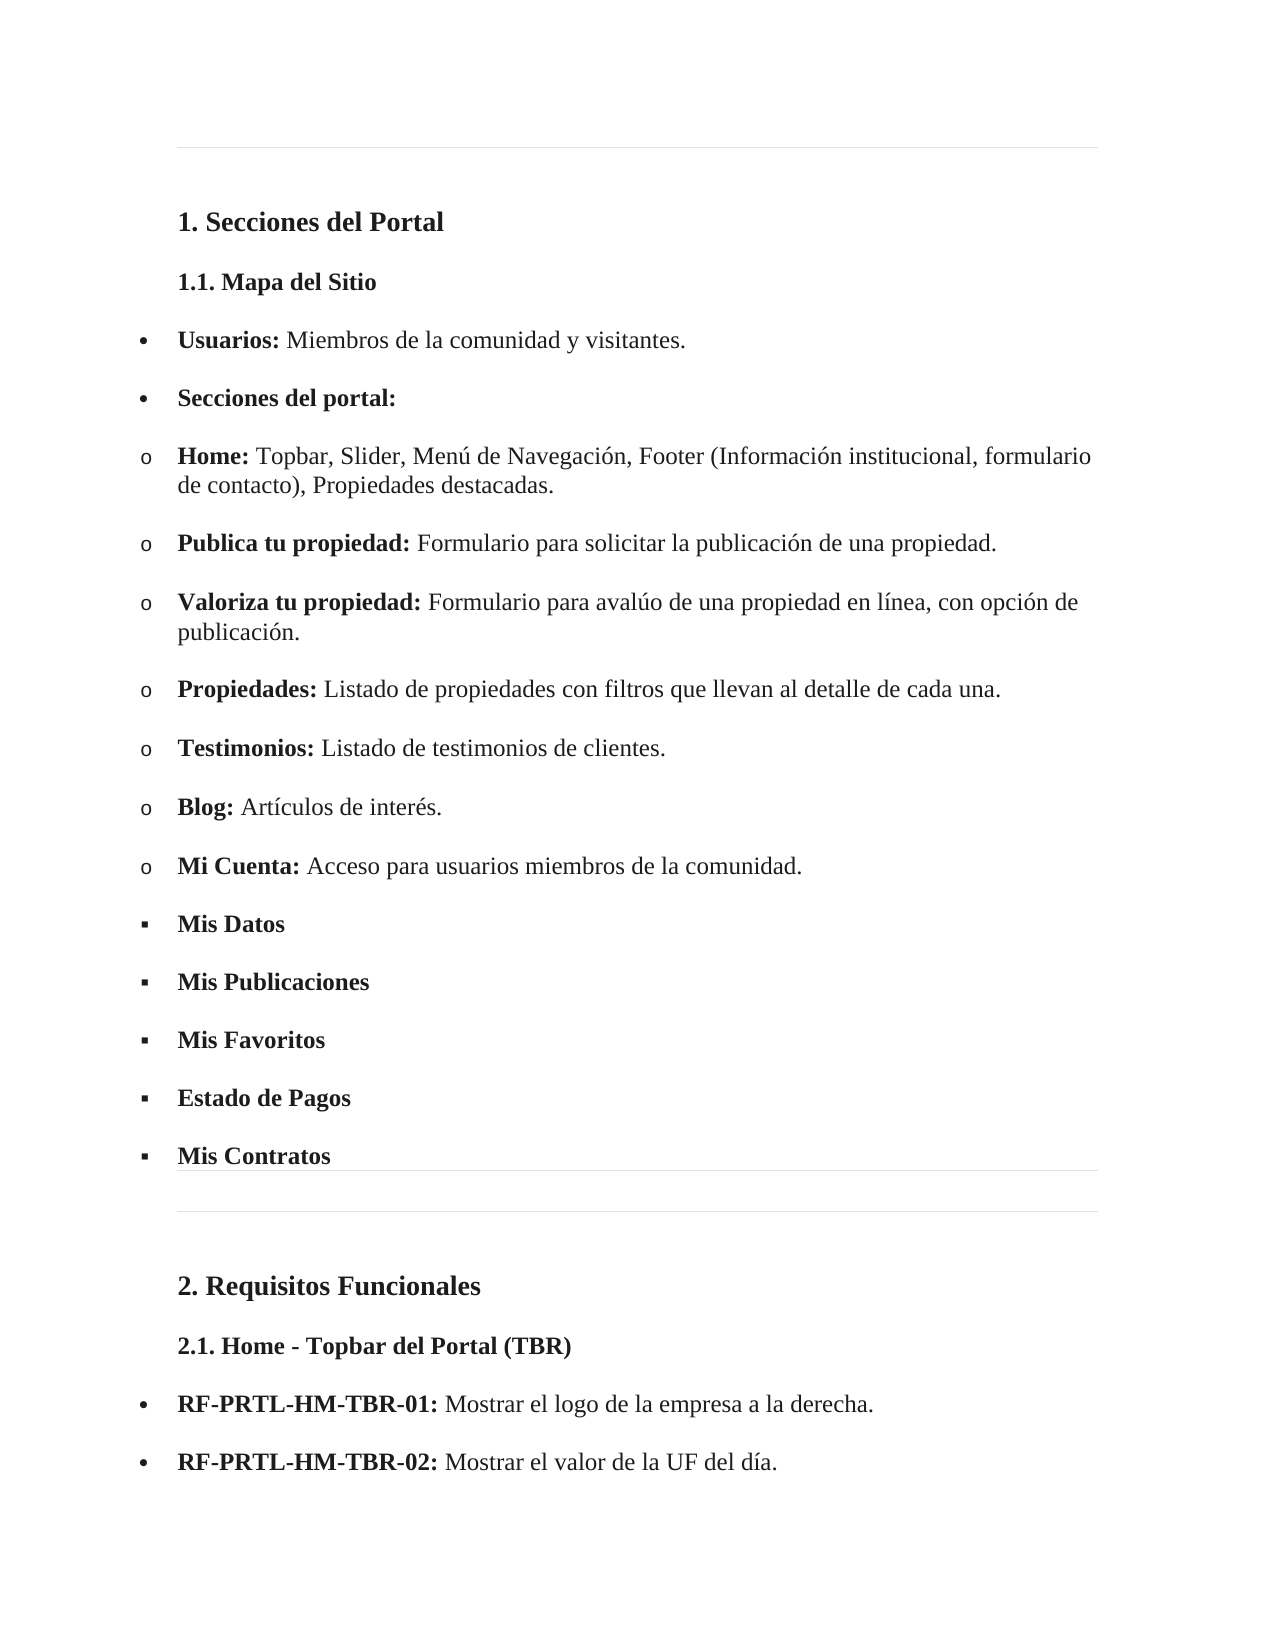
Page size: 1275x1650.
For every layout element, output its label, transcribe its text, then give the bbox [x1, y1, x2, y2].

list Blog: Artículos de interés. [140, 792, 1098, 822]
list Mis Publicaciones [140, 967, 1098, 996]
subtitle 1.1. Mapa del Sitio [177, 267, 1098, 296]
list Mis Datos [140, 909, 1098, 938]
list Estado de Pagos [140, 1083, 1098, 1112]
list RF-PRTL-HM-TBR-01: Mostrar el logo de la empresa a la derecha. [140, 1389, 1098, 1417]
list Mi Cuenta: Acceso para usuarios miembros de la comunidad. [140, 851, 1098, 880]
list Mis Contratos [140, 1141, 1098, 1170]
list Testimonios: Listado de testimonios de clientes. [140, 733, 1098, 763]
list Secciones del portal: [140, 383, 1098, 412]
list Valoriza tu propiedad: Formulario para avalúo de una propiedad en línea, con opción de publicación. [140, 587, 1098, 645]
list Mis Favoritos [140, 1025, 1098, 1054]
list RF-PRTL-HM-TBR-02: Mostrar el valor de la UF del día. [140, 1447, 1098, 1475]
subtitle 1. Secciones del Portal [177, 206, 1098, 238]
subtitle 2. Requisitos Funcionales [177, 1269, 1098, 1302]
list Propiedades: Listado de propiedades con filtros que llevan al detalle de cada una. [140, 674, 1098, 704]
list Usuarios: Miembros de la comunidad y visitantes. [140, 325, 1098, 354]
subtitle 2.1. Home - Topbar del Portal (TBR) [177, 1331, 1098, 1359]
list Publica tu propiedad: Formulario para solicitar la publicación de una propiedad. [140, 528, 1098, 558]
list Home: Topbar, Slider, Menú de Navegación, Footer (Información institucional, formulario de contacto), Propiedades destacadas. [140, 441, 1098, 499]
